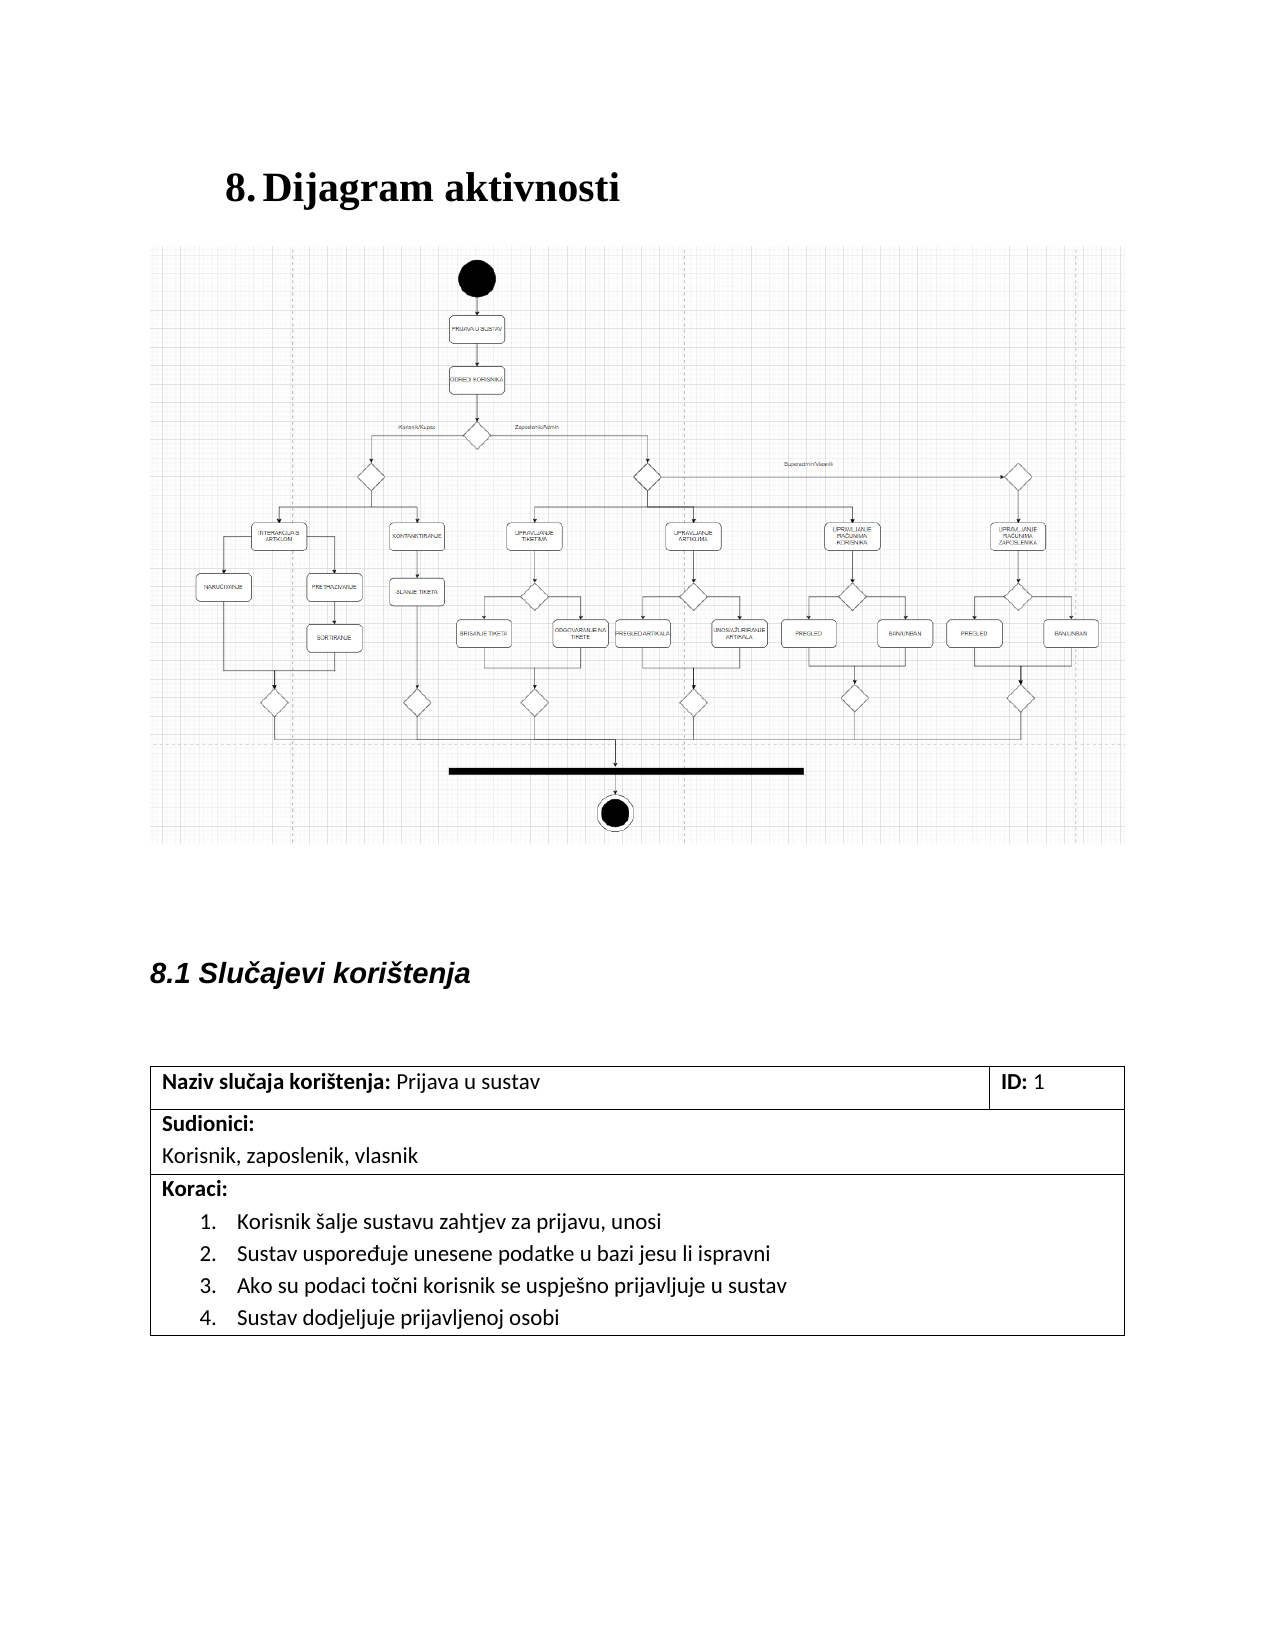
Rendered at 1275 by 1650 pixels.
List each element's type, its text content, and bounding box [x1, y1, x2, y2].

subtitle 8.1 Slučajevi korištenja [150, 957, 1125, 990]
table_cell Sudionici: Korisnik, zaposlenik, vlasnik [151, 1110, 1124, 1173]
subtitle Dijagram aktivnosti [225, 162, 1125, 210]
table_header Naziv slučaja korištenja: Prijava u sustav [151, 1067, 989, 1108]
table_header ID: 1 [990, 1067, 1124, 1108]
picture [150, 246, 1125, 844]
table_cell Koraci: Korisnik šalje sustavu zahtjev za prijavu, unosi Sustav uspoređuje unesene podatke u bazi jesu li ispravni Ako su podaci točni korisnik se uspješno prijavljuje u sustav Sustav dodjeljuje prijavljenoj osobi [151, 1175, 1124, 1335]
